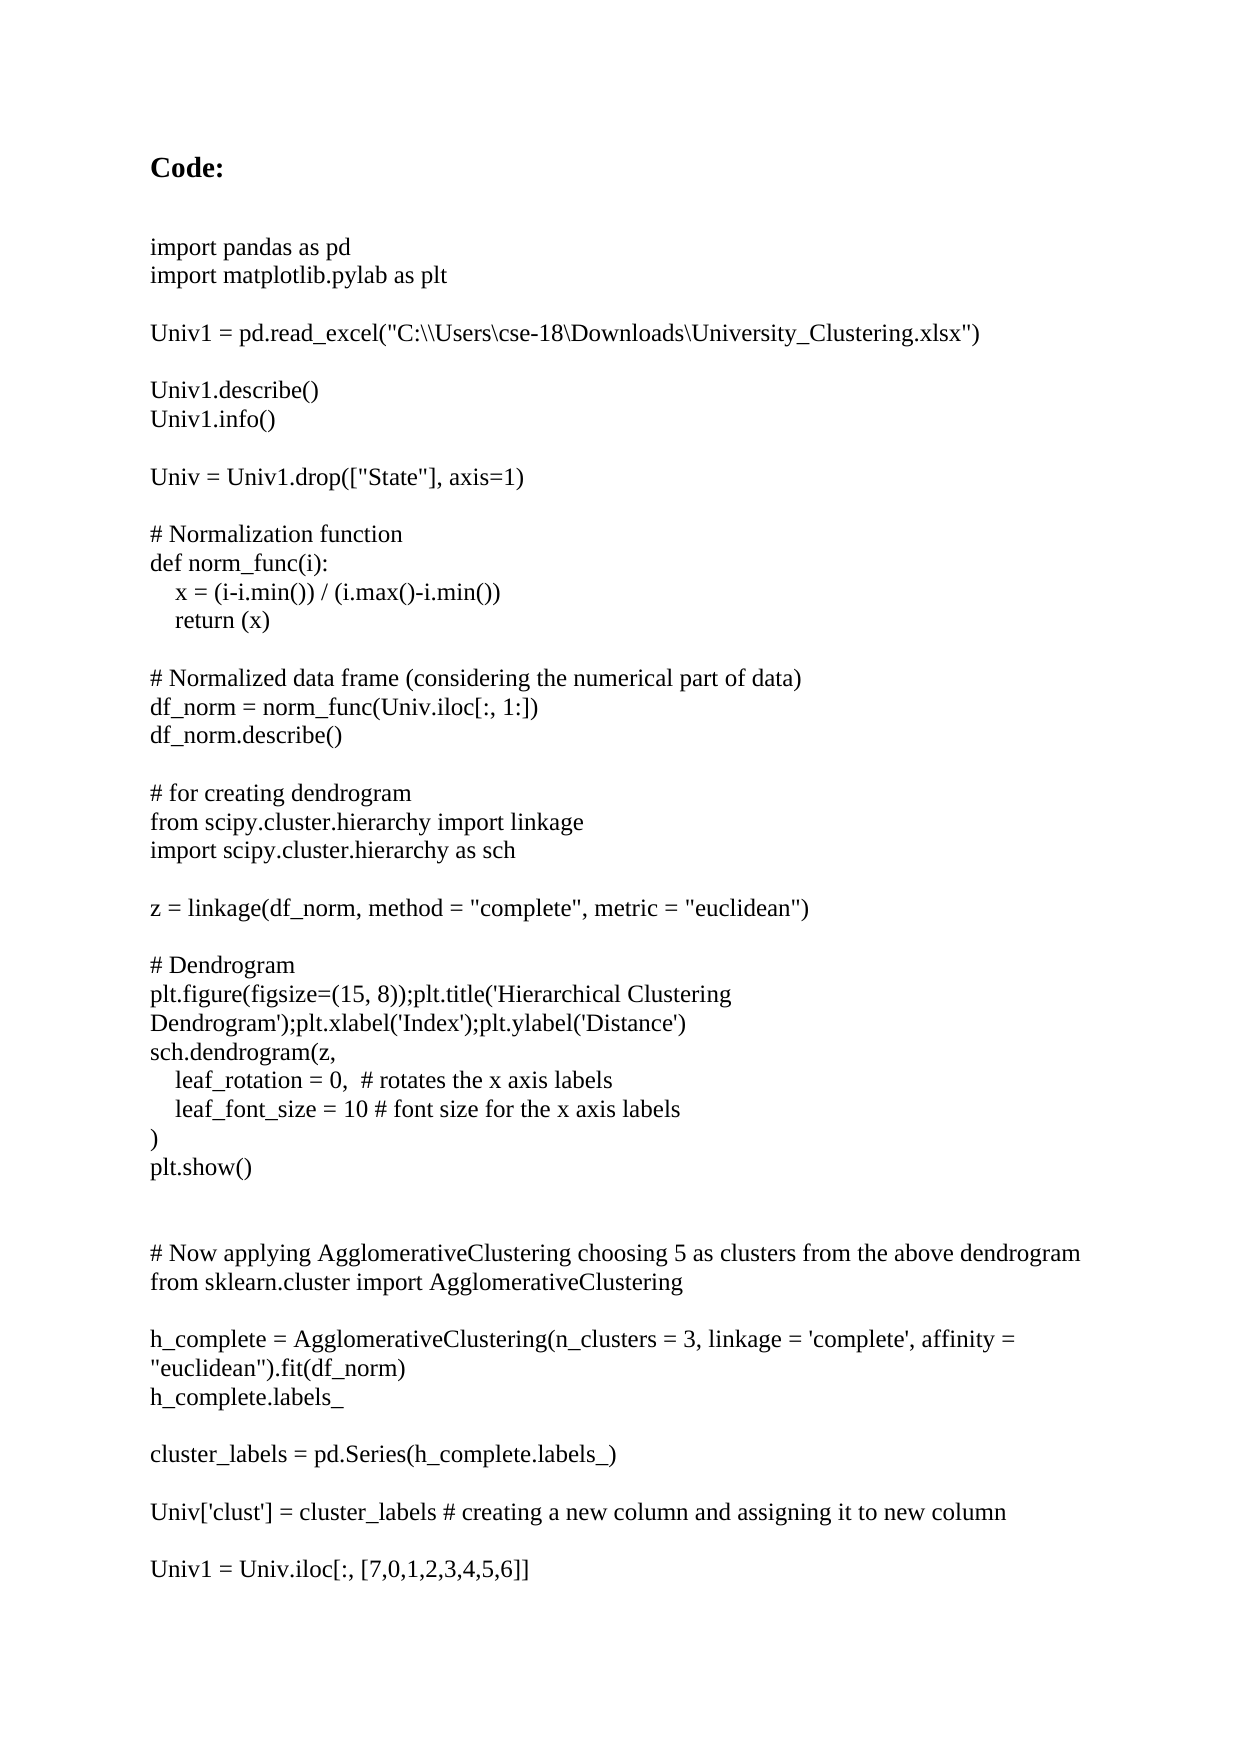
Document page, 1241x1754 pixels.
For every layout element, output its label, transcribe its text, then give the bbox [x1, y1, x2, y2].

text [150, 203, 1090, 1583]
text Code: [150, 150, 1090, 183]
